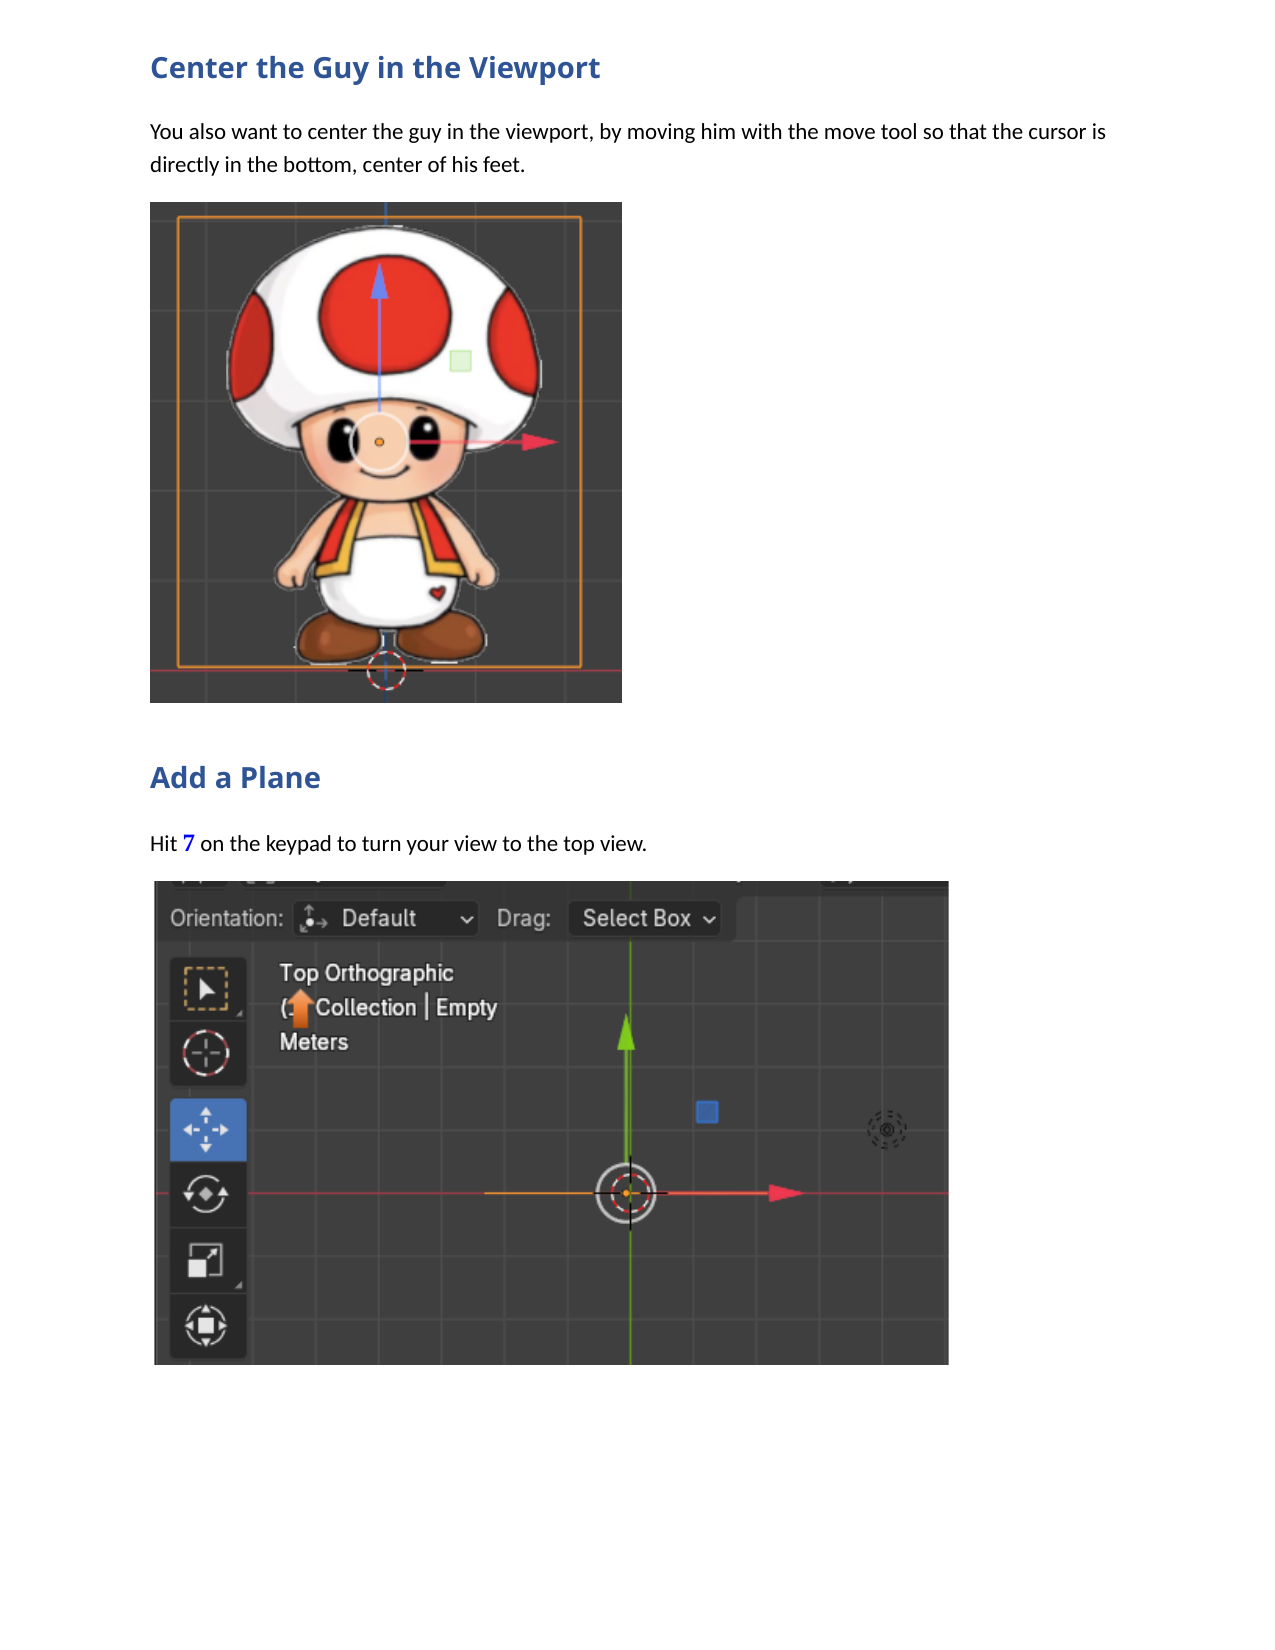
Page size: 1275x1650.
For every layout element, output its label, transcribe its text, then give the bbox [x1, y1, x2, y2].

picture [150, 202, 622, 703]
subtitle Add a Plane [150, 757, 1125, 797]
text You also want to center the guy in the viewport, by moving him with the move tool so that the cursor is directly in the bottom, center of his feet. [150, 117, 1125, 178]
picture [150, 881, 949, 1365]
text Hit 7 on the keypad to turn your view to the top view. [150, 828, 1125, 857]
subtitle Center the Guy in the Viewport [150, 47, 1125, 87]
